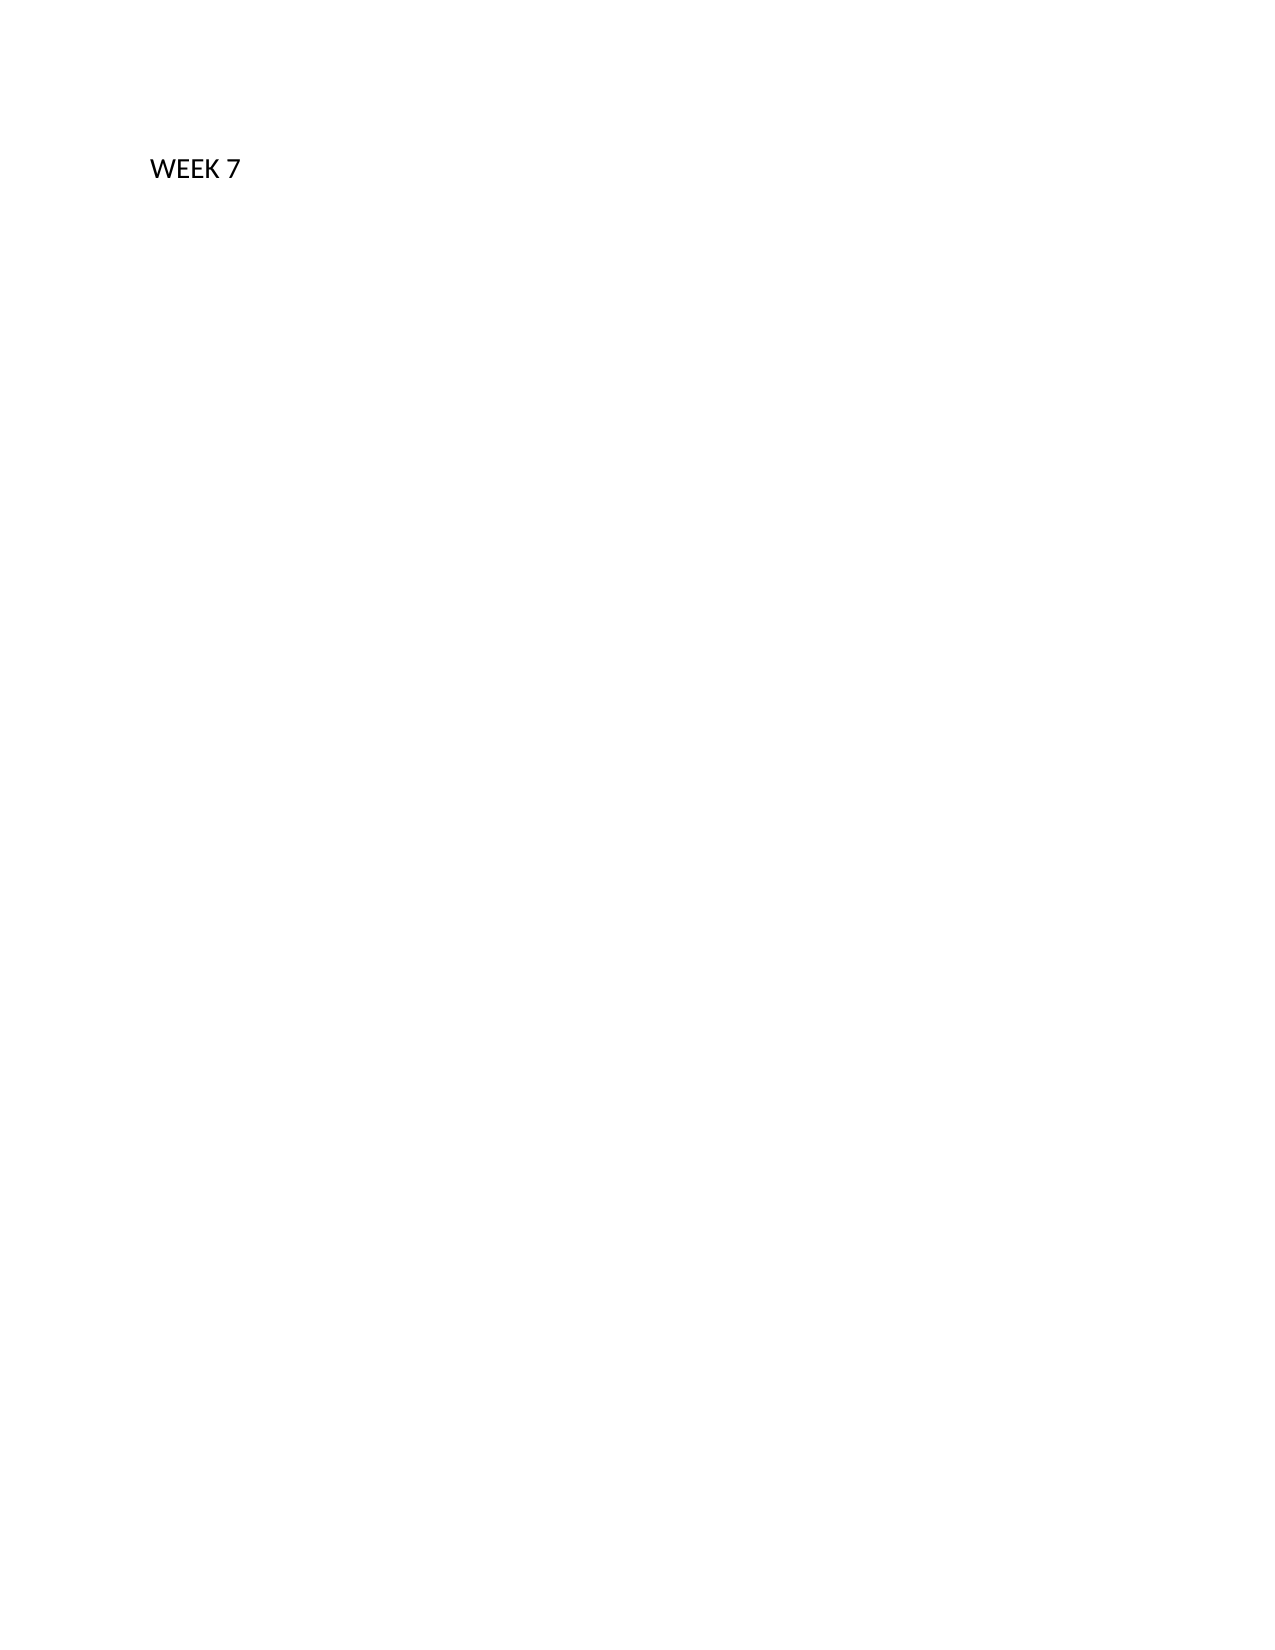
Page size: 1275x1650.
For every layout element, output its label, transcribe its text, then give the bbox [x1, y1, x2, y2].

text WEEK 7 [150, 150, 1125, 186]
